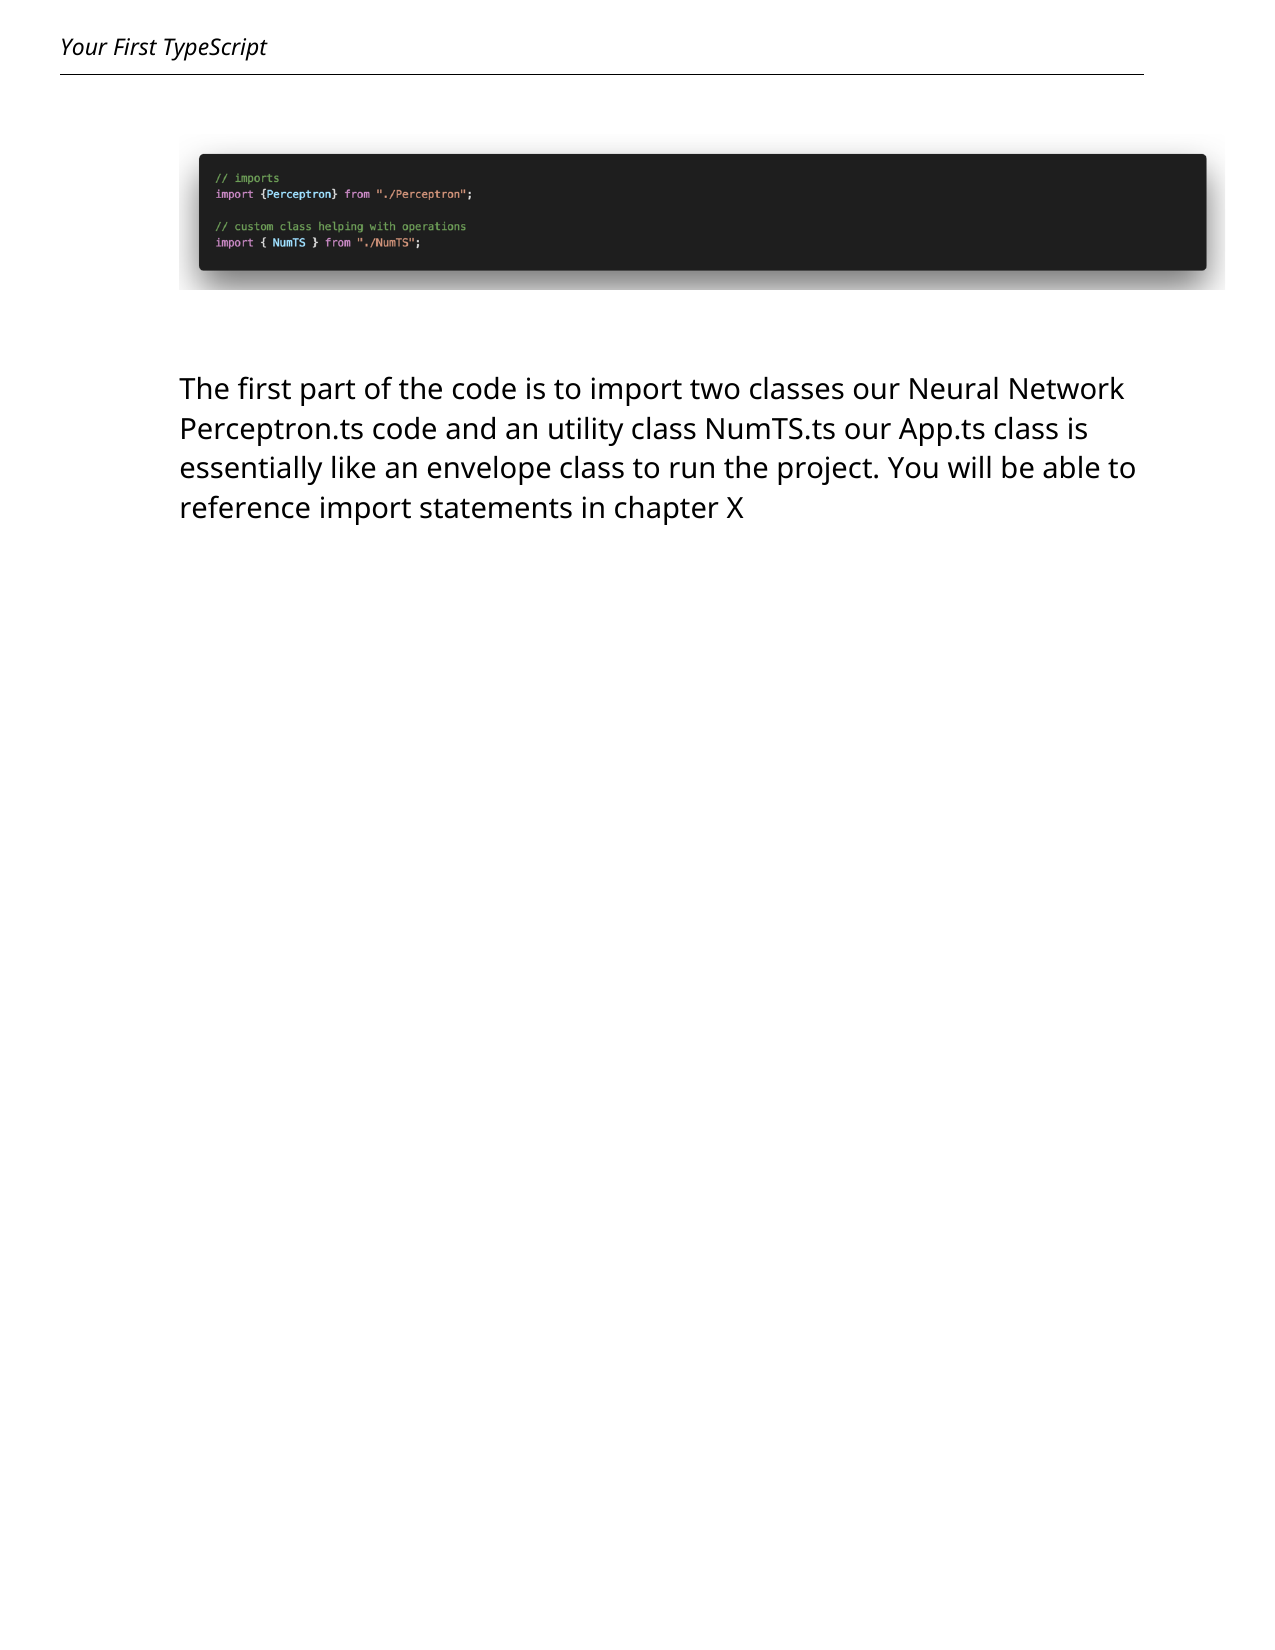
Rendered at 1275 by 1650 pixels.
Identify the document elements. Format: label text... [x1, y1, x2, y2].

subtitle The first part of the code is to import two classes our Neural Network Perceptron.ts code and an utility class NumTS.ts our App.ts class is essentially like an envelope class to run the project. You will be able to reference import statements in chapter X [179, 368, 1225, 527]
picture [179, 134, 1225, 290]
